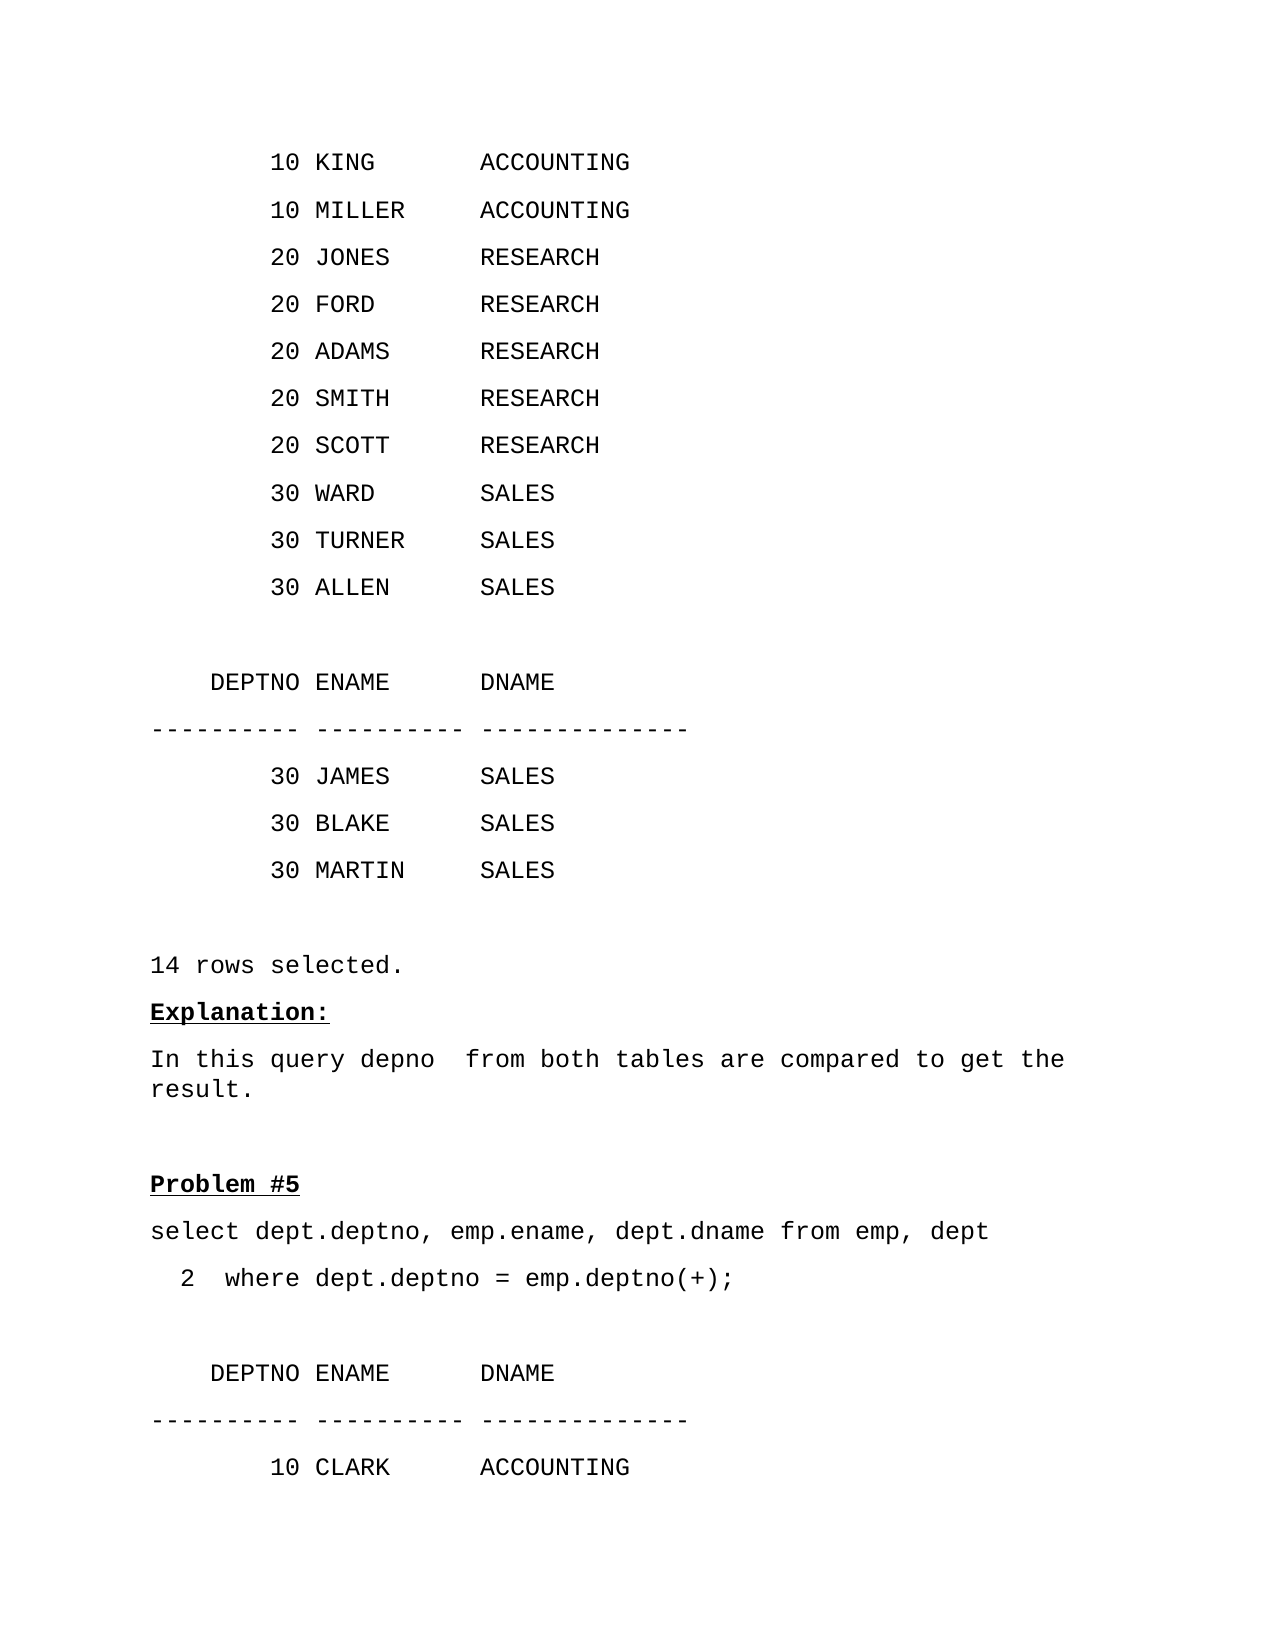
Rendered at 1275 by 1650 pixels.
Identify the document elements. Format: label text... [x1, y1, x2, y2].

text 14 rows selected. [150, 952, 1125, 981]
text 30 TURNER SALES [150, 527, 1125, 556]
text 30 BLAKE SALES [150, 811, 1125, 839]
text 20 SCOTT RESEARCH [150, 433, 1125, 461]
text 20 FORD RESEARCH [150, 292, 1125, 320]
text Explanation: [150, 999, 1125, 1028]
text select dept.deptno, emp.ename, dept.dname from emp, dept [150, 1219, 1125, 1247]
text ---------- ---------- -------------- [150, 716, 1125, 744]
text 30 MARTIN SALES [150, 858, 1125, 886]
text ---------- ---------- -------------- [150, 1407, 1125, 1436]
text 20 SMITH RESEARCH [150, 386, 1125, 414]
text 10 MILLER ACCOUNTING [150, 197, 1125, 226]
text 20 JONES RESEARCH [150, 244, 1125, 273]
text 30 WARD SALES [150, 480, 1125, 509]
text 2 where dept.deptno = emp.deptno(+); [150, 1266, 1125, 1294]
text 10 CLARK ACCOUNTING [150, 1454, 1125, 1483]
text In this query depno from both tables are compared to get the result. [150, 1047, 1125, 1105]
text 30 ALLEN SALES [150, 575, 1125, 603]
text 10 KING ACCOUNTING [150, 150, 1125, 178]
text DEPTNO ENAME DNAME [150, 1360, 1125, 1388]
text Problem #5 [150, 1171, 1125, 1200]
text 30 JAMES SALES [150, 763, 1125, 792]
text 20 ADAMS RESEARCH [150, 339, 1125, 367]
text DEPTNO ENAME DNAME [150, 669, 1125, 697]
